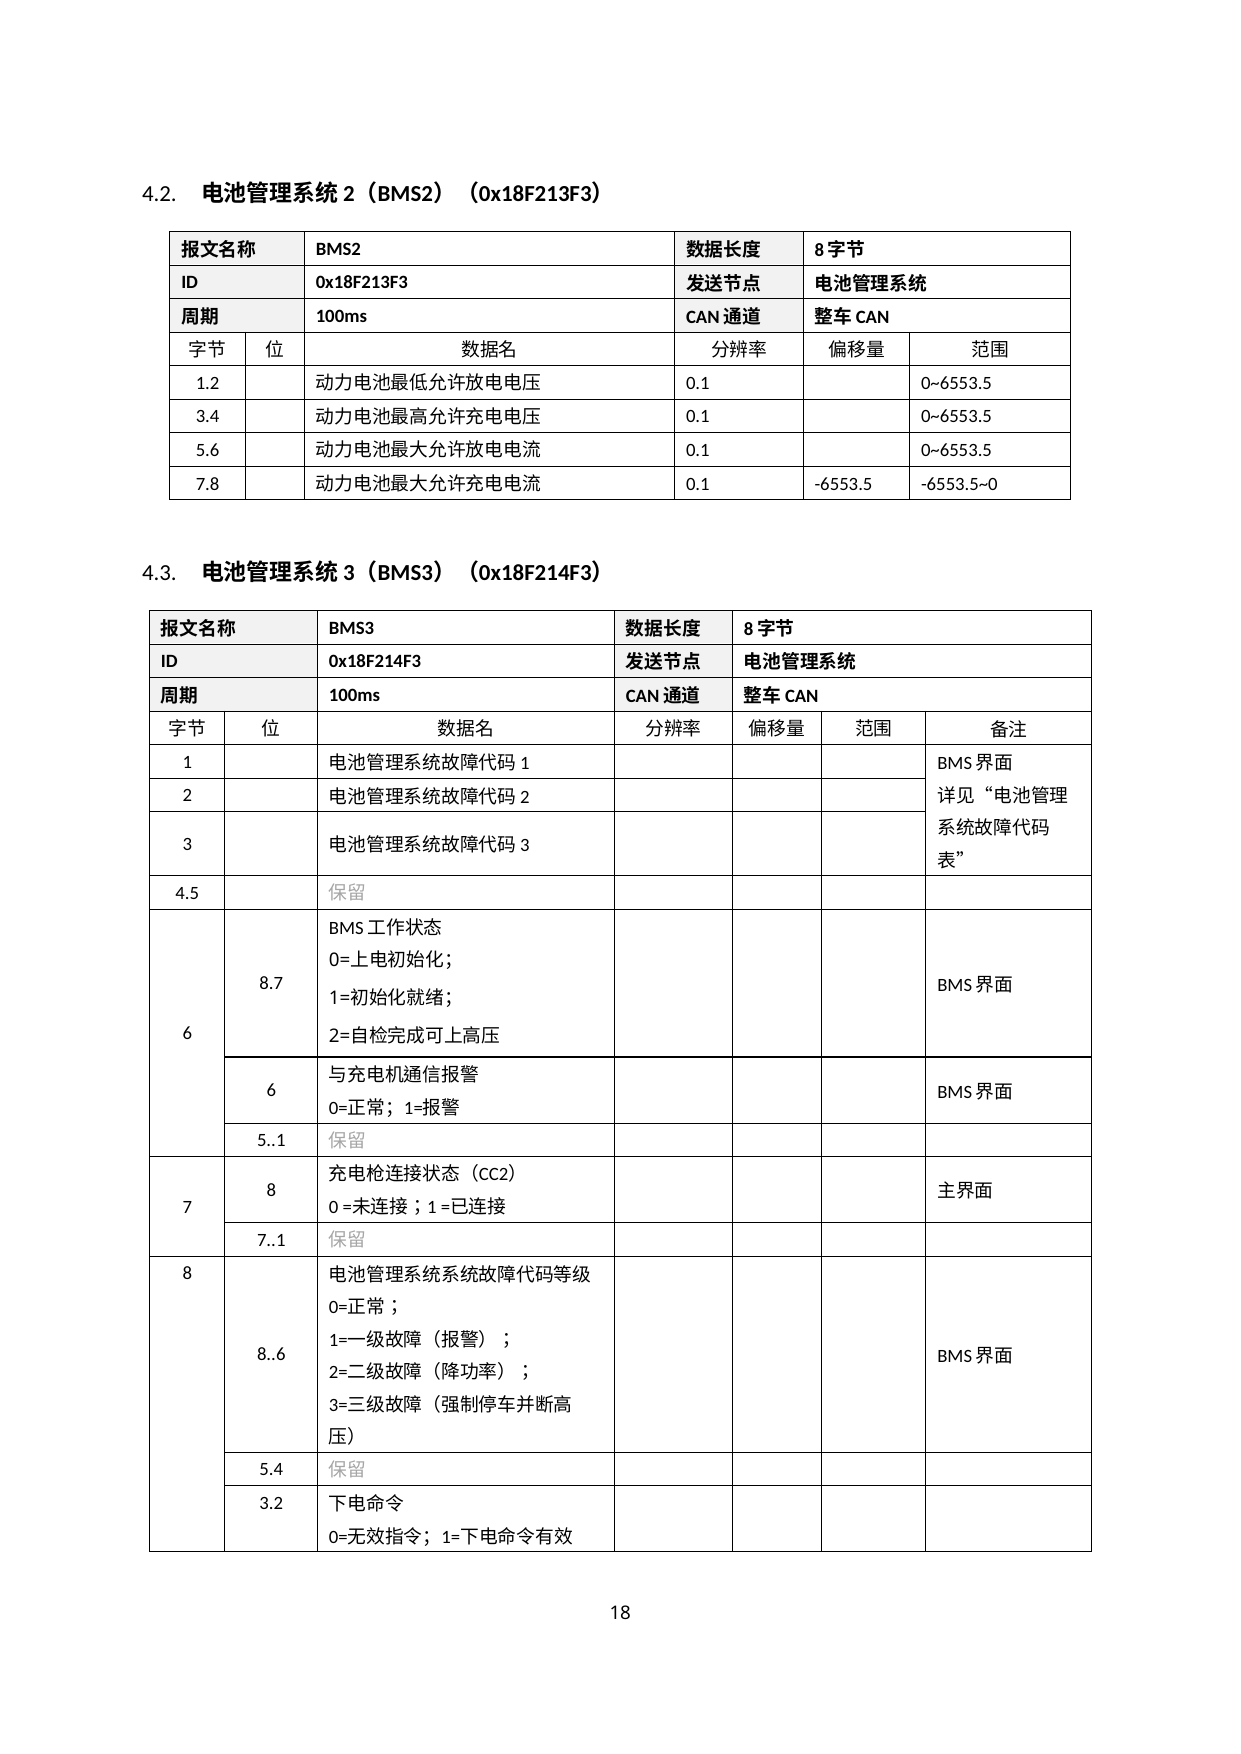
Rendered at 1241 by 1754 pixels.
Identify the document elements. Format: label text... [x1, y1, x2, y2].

table_cell 下电命令 0=无效指令；1=下电命令有效 [318, 1486, 614, 1551]
table_cell [926, 1453, 1091, 1485]
table_cell 5.6 [170, 433, 245, 466]
table_cell 电池管理系统故障代码1 [318, 745, 614, 778]
table_cell 7..1 [225, 1223, 317, 1256]
list 电池管理系统3（BMS3）（0x18F214F3） [142, 538, 1098, 603]
table_cell [615, 779, 732, 811]
table_cell [615, 876, 732, 909]
table_cell 100ms [305, 299, 674, 332]
table_cell 整车CAN [804, 299, 1070, 332]
table_cell 保留 [318, 1223, 614, 1256]
table_cell [733, 1453, 821, 1485]
table_cell [246, 467, 304, 499]
table_cell [615, 910, 732, 1056]
table_header 8字节 [733, 611, 1091, 643]
table_cell -6553.5 [804, 467, 909, 499]
table_cell [822, 1124, 925, 1156]
table_cell [225, 745, 317, 778]
table_cell BMS工作状态 0=上电初始化； 1=初始化就绪； 2=自检完成可上高压 [318, 910, 614, 1056]
table_cell [225, 812, 317, 875]
table_cell [733, 779, 821, 811]
table_cell 8..6 [225, 1257, 317, 1452]
table_cell [615, 1058, 732, 1122]
table_header 报文名称 [170, 232, 304, 264]
table_cell 位 [246, 333, 304, 365]
table_cell [615, 1157, 732, 1222]
table_cell [225, 876, 317, 909]
table_cell 电池管理系统故障代码3 [318, 812, 614, 875]
table_cell 偏移量 [733, 712, 821, 744]
table_cell 0~6553.5 [910, 366, 1070, 399]
table_cell [246, 433, 304, 466]
table_cell 6 [150, 910, 224, 1156]
table_cell [822, 745, 925, 778]
table_cell [804, 433, 909, 466]
table_cell BMS界面 [926, 1257, 1091, 1452]
table_cell [246, 366, 304, 399]
table_cell [246, 400, 304, 432]
table_cell [926, 1486, 1091, 1551]
table_cell [804, 366, 909, 399]
table_cell [822, 1157, 925, 1222]
table_cell 位 [225, 712, 317, 744]
table_cell 4.5 [150, 876, 224, 909]
table_cell 3 [150, 812, 224, 875]
table_cell 范围 [822, 712, 925, 744]
table_cell [733, 1486, 821, 1551]
table_header 8字节 [804, 232, 1070, 264]
table_cell BMS界面 [926, 1058, 1091, 1122]
table_cell [733, 876, 821, 909]
table_cell 分辨率 [675, 333, 803, 365]
table_cell 发送节点 [675, 266, 803, 298]
table_cell ID [150, 645, 317, 677]
table_cell 7 [150, 1157, 224, 1256]
table_cell 6 [225, 1058, 317, 1122]
table_cell 备注 [926, 712, 1091, 744]
table_cell 0.1 [675, 366, 803, 399]
table_cell [615, 745, 732, 778]
table_cell [822, 1486, 925, 1551]
table_cell [733, 1223, 821, 1256]
table_cell [804, 400, 909, 432]
table_cell 发送节点 [615, 645, 732, 677]
table_cell 0.1 [675, 400, 803, 432]
table_cell [733, 1124, 821, 1156]
table_cell [822, 876, 925, 909]
table_cell 1 [150, 745, 224, 778]
table_cell 电池管理系统 [733, 645, 1091, 677]
table_cell [926, 876, 1091, 909]
table_cell 5.4 [225, 1453, 317, 1485]
table_cell [822, 1223, 925, 1256]
table_cell [733, 1058, 821, 1122]
table_cell 0.1 [675, 433, 803, 466]
table_cell 电池管理系统 [804, 266, 1070, 298]
table_cell 1.2 [170, 366, 245, 399]
table_header BMS3 [318, 611, 614, 643]
table_cell 0~6553.5 [910, 400, 1070, 432]
table_cell 范围 [910, 333, 1070, 365]
table_cell 数据名 [318, 712, 614, 744]
table_cell [615, 812, 732, 875]
table_cell 0x18F213F3 [305, 266, 674, 298]
table_cell 充电枪连接状态（CC2） 0 =未连接；1 =已连接 [318, 1157, 614, 1222]
table_cell 动力电池最高允许充电电压 [305, 400, 674, 432]
list 电池管理系统2（BMS2）（0x18F213F3） [142, 159, 1098, 224]
table_header 数据长度 [615, 611, 732, 643]
table_cell -6553.5~0 [910, 467, 1070, 499]
table_cell 周期 [150, 678, 317, 711]
table_cell [615, 1486, 732, 1551]
table_cell [733, 1157, 821, 1222]
table_cell 0x18F214F3 [318, 645, 614, 677]
table_cell [822, 812, 925, 875]
table_cell 电池管理系统系统故障代码等级 0=正常； 1=一级故障（报警）； 2=二级故障（降功率）； 3=三级故障（强制停车并断高压） [318, 1257, 614, 1452]
table_cell 电池管理系统故障代码2 [318, 779, 614, 811]
table_cell 保留 [318, 1124, 614, 1156]
table_cell 整车CAN [733, 678, 1091, 711]
table_cell 7.8 [170, 467, 245, 499]
table_cell CAN通道 [675, 299, 803, 332]
table_cell ID [170, 266, 304, 298]
table_cell [733, 812, 821, 875]
table_cell BMS界面 [926, 910, 1091, 1056]
table_header BMS2 [305, 232, 674, 264]
table_cell 3.4 [170, 400, 245, 432]
table_cell [733, 745, 821, 778]
table_cell 100ms [318, 678, 614, 711]
table_cell 周期 [170, 299, 304, 332]
table_header 报文名称 [150, 611, 317, 643]
table_cell 8 [150, 1257, 224, 1551]
table_cell 动力电池最低允许放电电压 [305, 366, 674, 399]
table_cell 动力电池最大允许放电电流 [305, 433, 674, 466]
table_cell [926, 1124, 1091, 1156]
table_cell CAN通道 [615, 678, 732, 711]
table_cell 主界面 [926, 1157, 1091, 1222]
table_cell [225, 779, 317, 811]
table_cell 0.1 [675, 467, 803, 499]
table_cell 0~6553.5 [910, 433, 1070, 466]
table_cell 5..1 [225, 1124, 317, 1156]
table_cell 3.2 [225, 1486, 317, 1551]
table_cell [615, 1223, 732, 1256]
table_cell 字节 [150, 712, 224, 744]
table_cell 8.7 [225, 910, 317, 1056]
table_header 数据长度 [675, 232, 803, 264]
table_cell BMS界面 详见“电池管理系统故障代码表” [926, 745, 1091, 875]
table_cell 与充电机通信报警 0=正常；1=报警 [318, 1058, 614, 1122]
table_cell 8 [225, 1157, 317, 1222]
table_cell 2 [150, 779, 224, 811]
table_cell [615, 1453, 732, 1485]
table_cell [615, 1257, 732, 1452]
table_cell 动力电池最大允许充电电流 [305, 467, 674, 499]
table_cell [822, 910, 925, 1056]
table_cell [926, 1223, 1091, 1256]
table_cell [822, 1453, 925, 1485]
table_cell 字节 [170, 333, 245, 365]
table_cell [822, 1058, 925, 1122]
table_cell [822, 779, 925, 811]
table_cell [733, 1257, 821, 1452]
table_cell 保留 [318, 876, 614, 909]
table_cell 保留 [318, 1453, 614, 1485]
table_cell 偏移量 [804, 333, 909, 365]
table_cell 分辨率 [615, 712, 732, 744]
table_cell [822, 1257, 925, 1452]
table_cell 数据名 [305, 333, 674, 365]
table_cell [615, 1124, 732, 1156]
table_cell [733, 910, 821, 1056]
